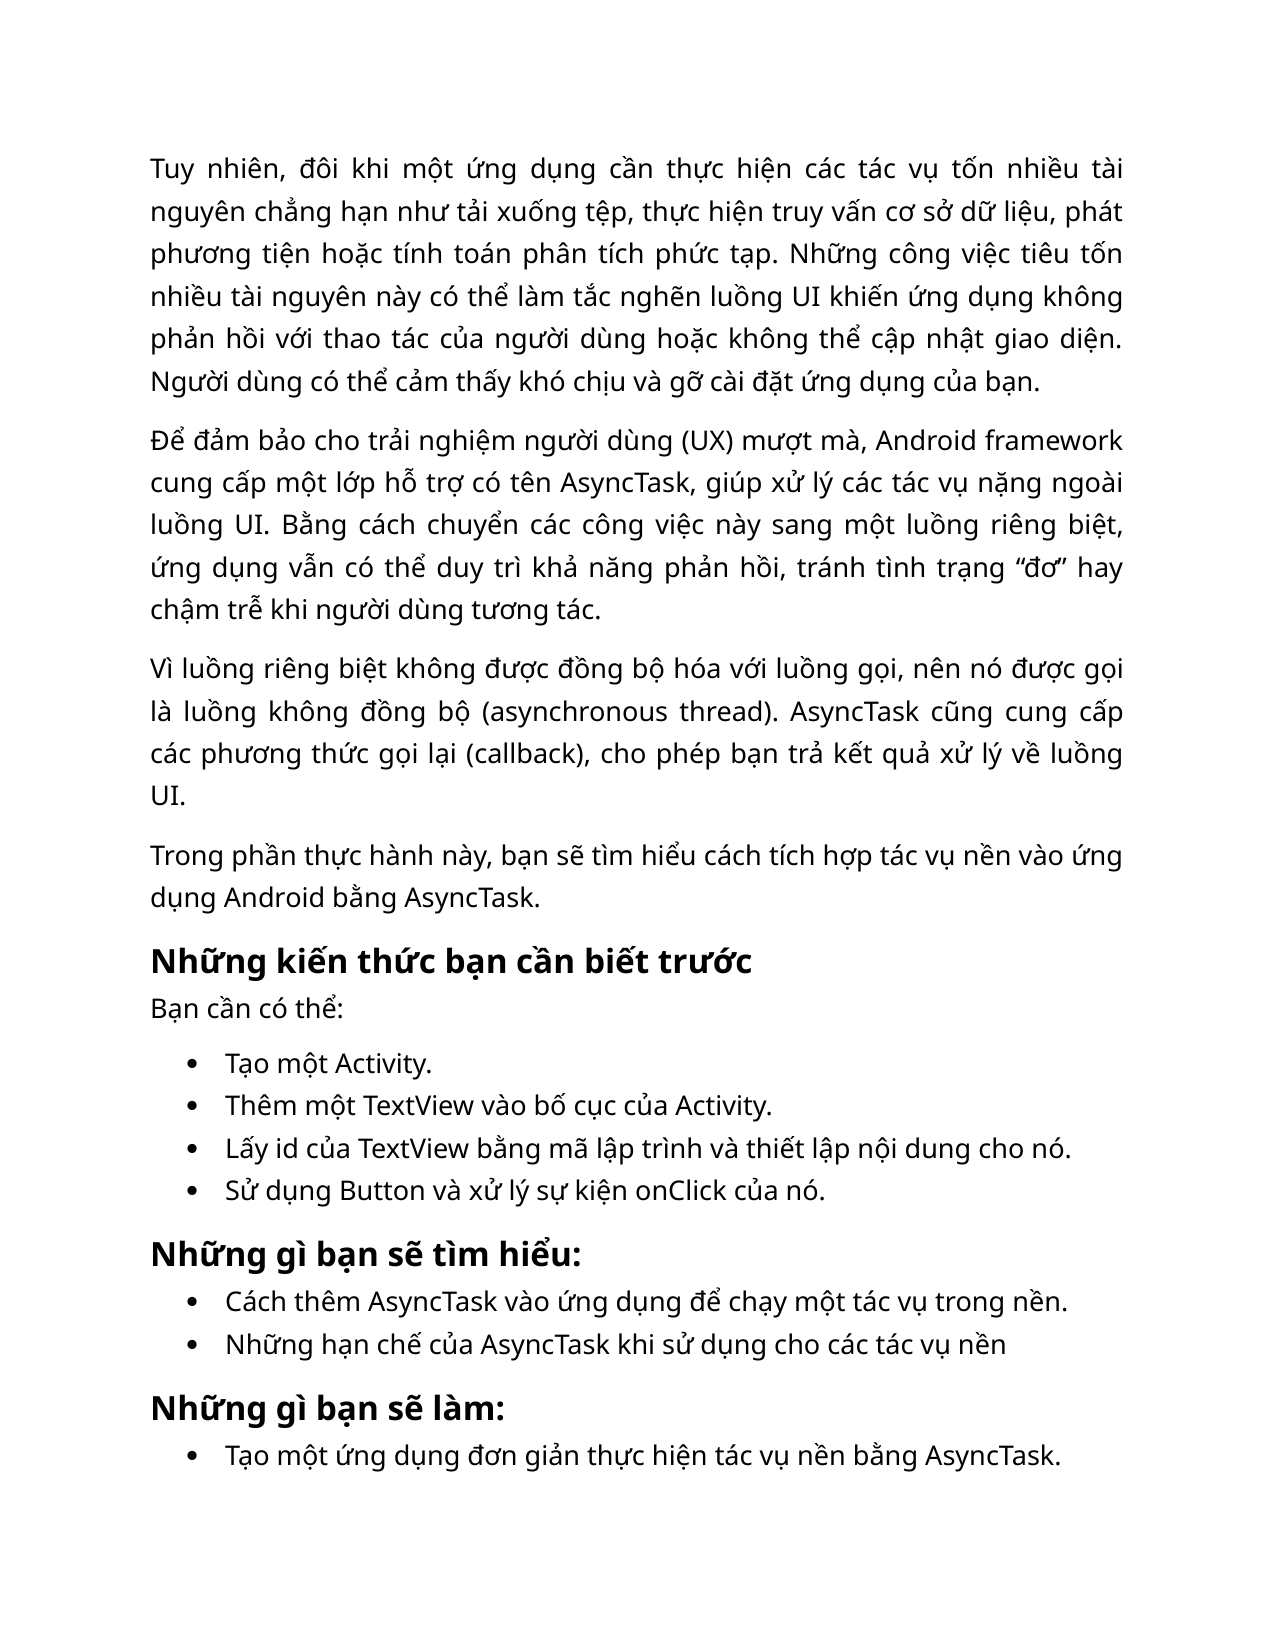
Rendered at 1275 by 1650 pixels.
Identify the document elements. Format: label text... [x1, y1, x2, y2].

text Bạn cần có thể: [150, 989, 1125, 1026]
text Những gì bạn sẽ tìm hiểu: [150, 1231, 1125, 1276]
list Tạo một Activity. [187, 1044, 1125, 1081]
text Vì luồng riêng biệt không được đồng bộ hóa với luồng gọi, nên nó được gọi là luồng không đồng bộ (asynchronous thread). AsyncTask cũng cung cấp các phương thức gọi lại (callback), cho phép bạn trả kết quả xử lý về luồng UI. [150, 650, 1125, 814]
list Cách thêm AsyncTask vào ứng dụng để chạy một tác vụ trong nền. [187, 1283, 1125, 1320]
text Để đảm bảo cho trải nghiệm người dùng (UX) mượt mà, Android framework cung cấp một lớp hỗ trợ có tên AsyncTask, giúp xử lý các tác vụ nặng ngoài luồng UI. Bằng cách chuyển các công việc này sang một luồng riêng biệt, ứng dụng vẫn có thể duy trì khả năng phản hồi, tránh tình trạng “đơ” hay chậm trễ khi người dùng tương tác. [150, 421, 1125, 627]
text Tuy nhiên, đôi khi một ứng dụng cần thực hiện các tác vụ tốn nhiều tài nguyên chẳng hạn như tải xuống tệp, thực hiện truy vấn cơ sở dữ liệu, phát phương tiện hoặc tính toán phân tích phức tạp. Những công việc tiêu tốn nhiều tài nguyên này có thể làm tắc nghẽn luồng UI khiến ứng dụng không phản hồi với thao tác của người dùng hoặc không thể cập nhật giao diện. Người dùng có thể cảm thấy khó chịu và gỡ cài đặt ứng dụng của bạn. [150, 150, 1125, 399]
list Tạo một ứng dụng đơn giản thực hiện tác vụ nền bằng AsyncTask. [187, 1437, 1125, 1473]
text Những kiến thức bạn cần biết trước [150, 937, 1125, 983]
list Sử dụng Button và xử lý sự kiện onClick của nó. [187, 1172, 1125, 1208]
list Thêm một TextView vào bố cục của Activity. [187, 1087, 1125, 1124]
list Lấy id của TextView bằng mã lập trình và thiết lập nội dung cho nó. [187, 1129, 1125, 1166]
list Những hạn chế của AsyncTask khi sử dụng cho các tác vụ nền [187, 1325, 1125, 1362]
text Những gì bạn sẽ làm: [150, 1384, 1125, 1430]
text Trong phần thực hành này, bạn sẽ tìm hiểu cách tích hợp tác vụ nền vào ứng dụng Android bằng AsyncTask. [150, 836, 1125, 915]
